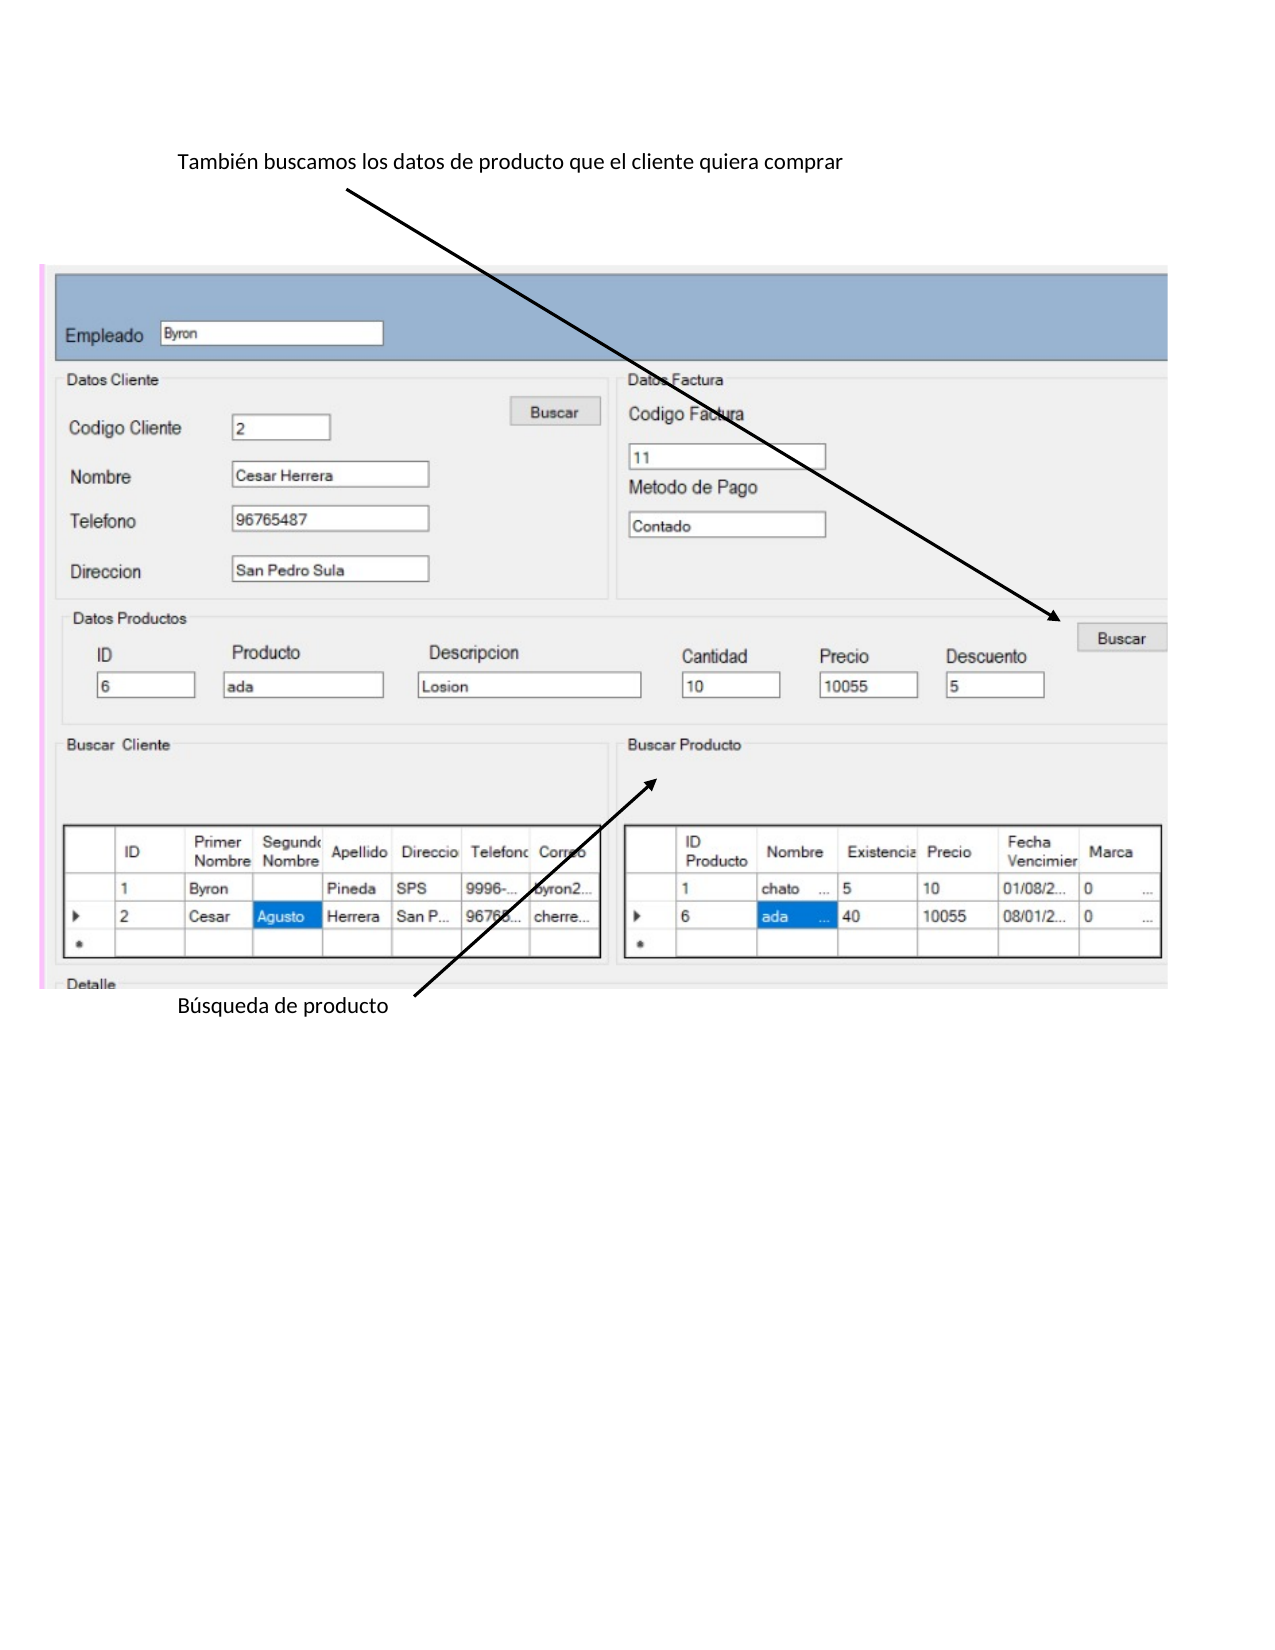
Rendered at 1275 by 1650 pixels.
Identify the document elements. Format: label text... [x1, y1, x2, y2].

text Búsqueda de producto [177, 991, 1275, 1019]
picture [39, 264, 1168, 989]
text También buscamos los datos de producto que el cliente quiera comprar [177, 147, 1275, 175]
